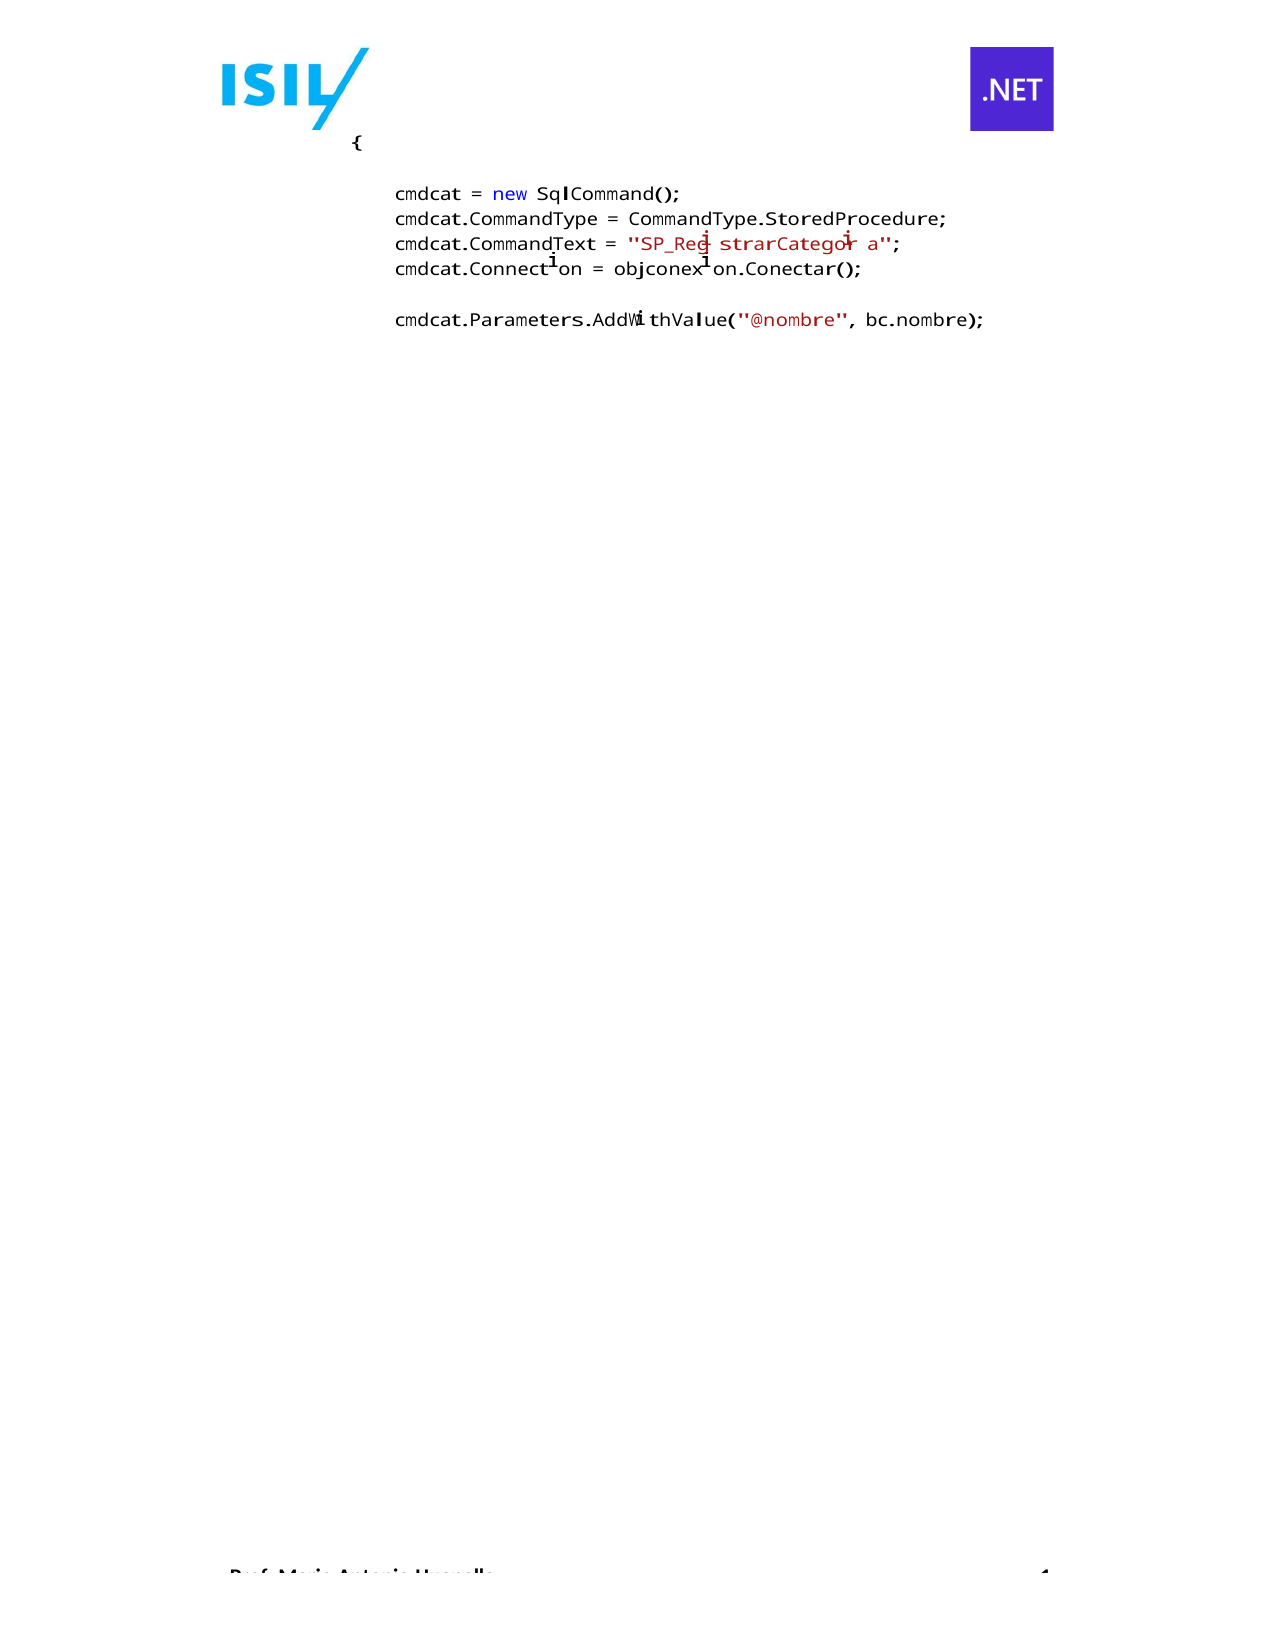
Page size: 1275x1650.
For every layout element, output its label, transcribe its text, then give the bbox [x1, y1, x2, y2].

picture [220, 46, 372, 131]
text cmdcat = new SqlCommand(); [394, 181, 1096, 205]
text cmdcat.CommandType = CommandType.StoredProcedure; cmdcat.CommandText = "SP_Reg strarCategor a"; cmdcat.Connect on = objconex on.Conectar(); [394, 206, 1024, 281]
text { [351, 129, 384, 153]
text cmdcat.Parameters.AddW thValue("@nombre", bc.nombre); [394, 308, 1096, 332]
picture [970, 47, 1054, 131]
